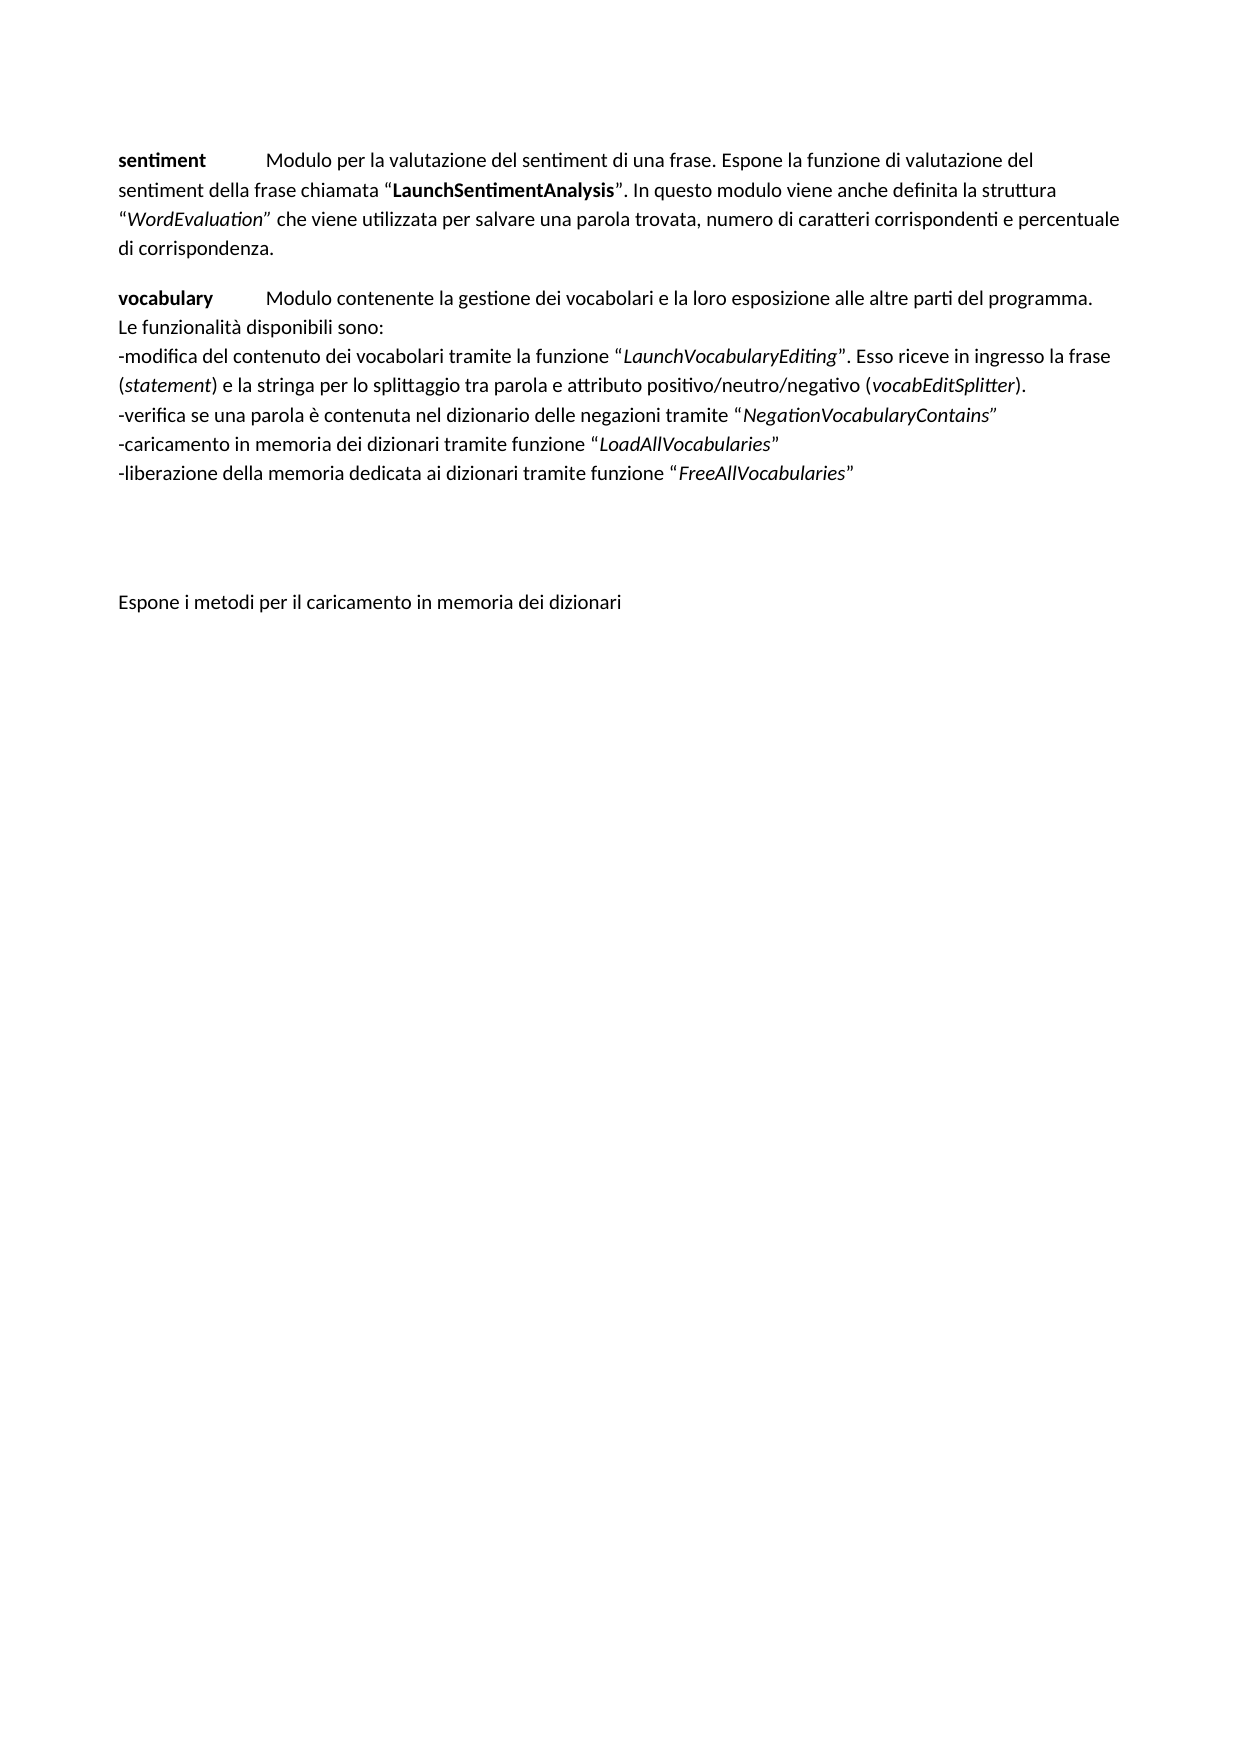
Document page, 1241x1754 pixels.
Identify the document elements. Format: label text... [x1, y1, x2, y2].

text sentiment Modulo per la valutazione del sentiment di una frase. Espone la funzione di valutazione del sentiment della frase chiamata “LaunchSentimentAnalysis”. In questo modulo viene anche definita la struttura “WordEvaluation” che viene utilizzata per salvare una parola trovata, numero di caratteri corrispondenti e percentuale di corrispondenza. [118, 148, 1122, 261]
text Espone i metodi per il caricamento in memoria dei dizionari [118, 560, 1122, 615]
text vocabulary Modulo contenente la gestione dei vocabolari e la loro esposizione alle altre parti del programma. Le funzionalità disponibili sono: -modifica del contenuto dei vocabolari tramite la funzione “LaunchVocabularyEditing”. Esso riceve in ingresso la frase (statement) e la stringa per lo splittaggio tra parola e attributo positivo/neutro/negativo (vocabEditSplitter). -verifica se una parola è contenuta nel dizionario delle negazioni tramite “NegationVocabularyContains” -caricamento in memoria dei dizionari tramite funzione “LoadAllVocabularies” -liberazione della memoria dedicata ai dizionari tramite funzione “FreeAllVocabularies” [118, 285, 1122, 486]
